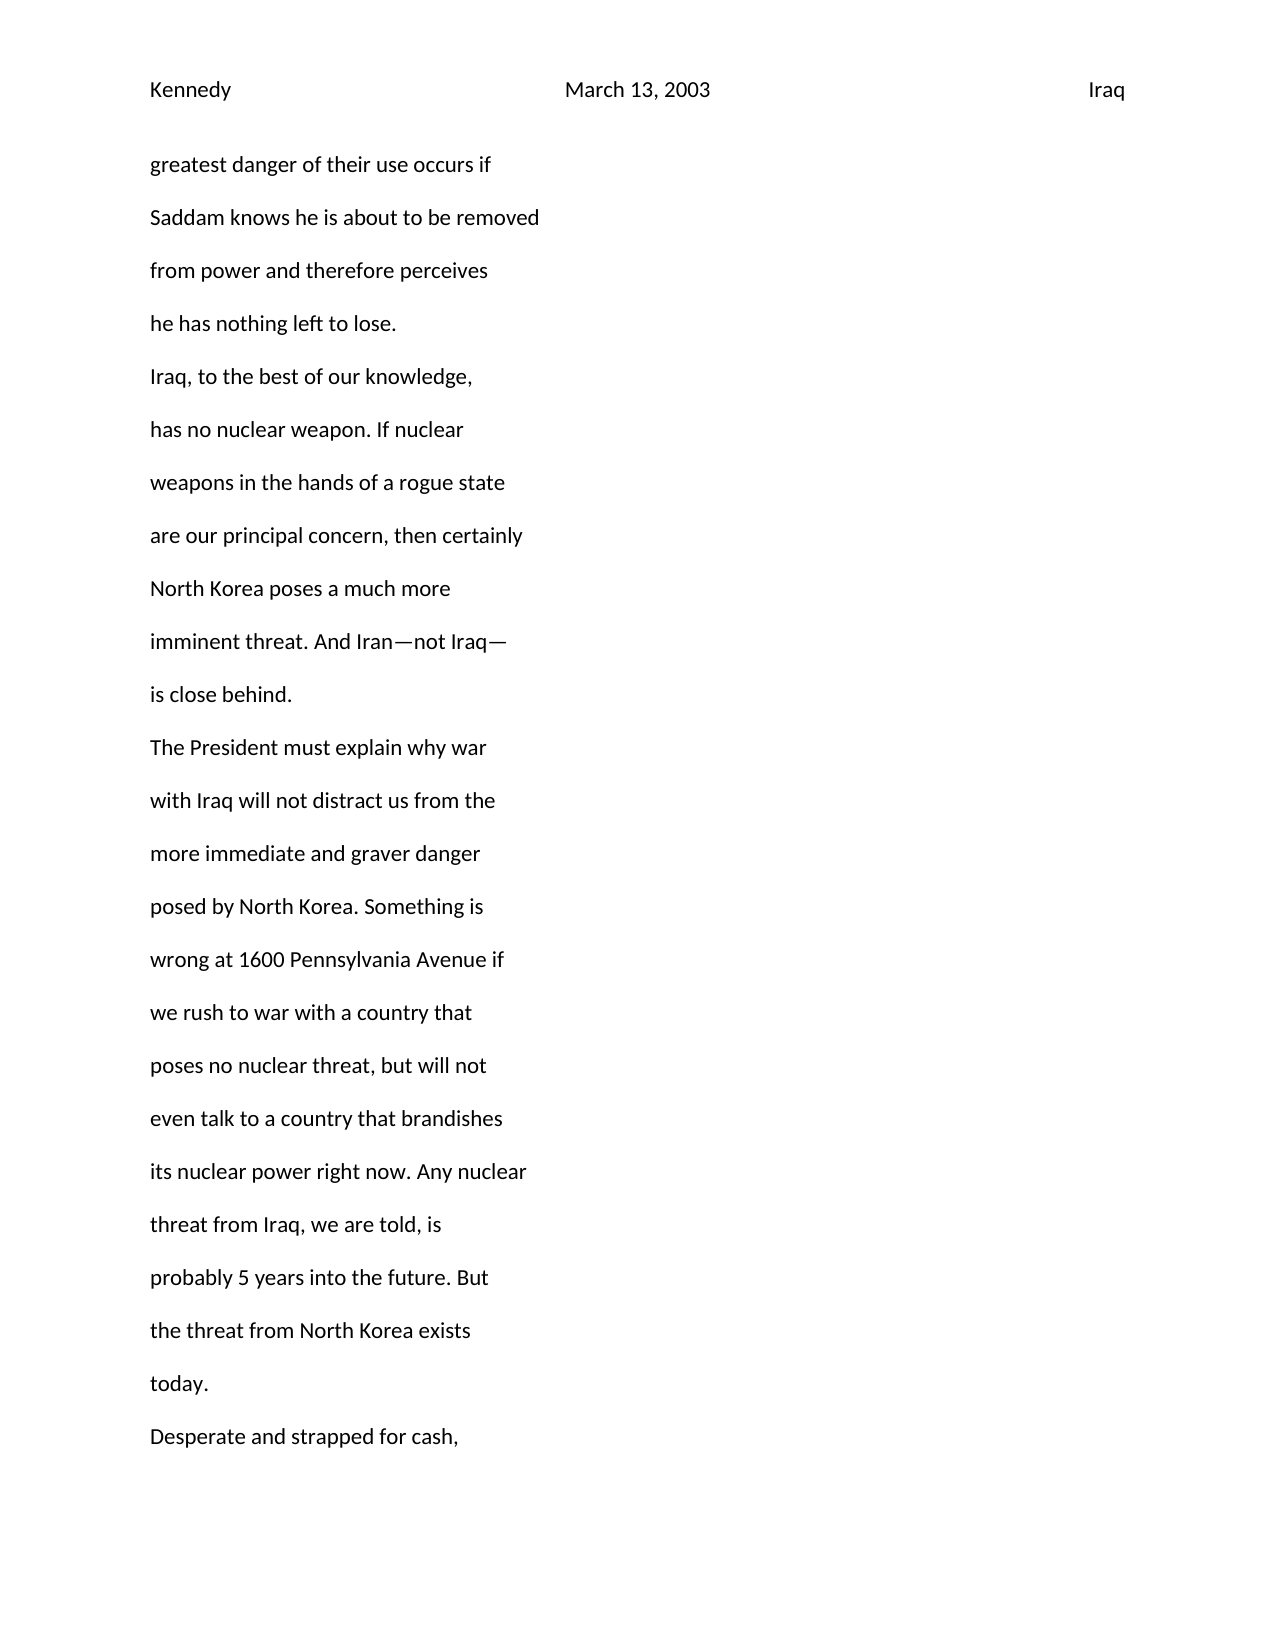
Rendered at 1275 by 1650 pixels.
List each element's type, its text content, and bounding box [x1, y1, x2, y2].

text the threat from North Korea exists [150, 1316, 1125, 1344]
text has no nuclear weapon. If nuclear [150, 415, 1125, 443]
text North Korea poses a much more [150, 574, 1125, 602]
text weapons in the hands of a rogue state [150, 468, 1125, 496]
text its nuclear power right now. Any nuclear [150, 1157, 1125, 1185]
text Iraq, to the best of our knowledge, [150, 362, 1125, 390]
text with Iraq will not distract us from the [150, 786, 1125, 814]
text more immediate and graver danger [150, 839, 1125, 867]
text today. [150, 1369, 1125, 1397]
text posed by North Korea. Something is [150, 892, 1125, 920]
text The President must explain why war [150, 733, 1125, 761]
text he has nothing left to lose. [150, 309, 1125, 337]
text Saddam knows he is about to be removed [150, 203, 1125, 231]
text poses no nuclear threat, but will not [150, 1051, 1125, 1079]
text even talk to a country that brandishes [150, 1104, 1125, 1132]
text threat from Iraq, we are told, is [150, 1210, 1125, 1238]
text we rush to war with a country that [150, 998, 1125, 1026]
text are our principal concern, then certainly [150, 521, 1125, 549]
text probably 5 years into the future. But [150, 1263, 1125, 1291]
text wrong at 1600 Pennsylvania Avenue if [150, 945, 1125, 973]
text Desperate and strapped for cash, [150, 1422, 1125, 1451]
text greatest danger of their use occurs if [150, 150, 1125, 178]
text is close behind. [150, 680, 1125, 708]
text imminent threat. And Iran—not Iraq— [150, 627, 1125, 655]
text from power and therefore perceives [150, 256, 1125, 284]
